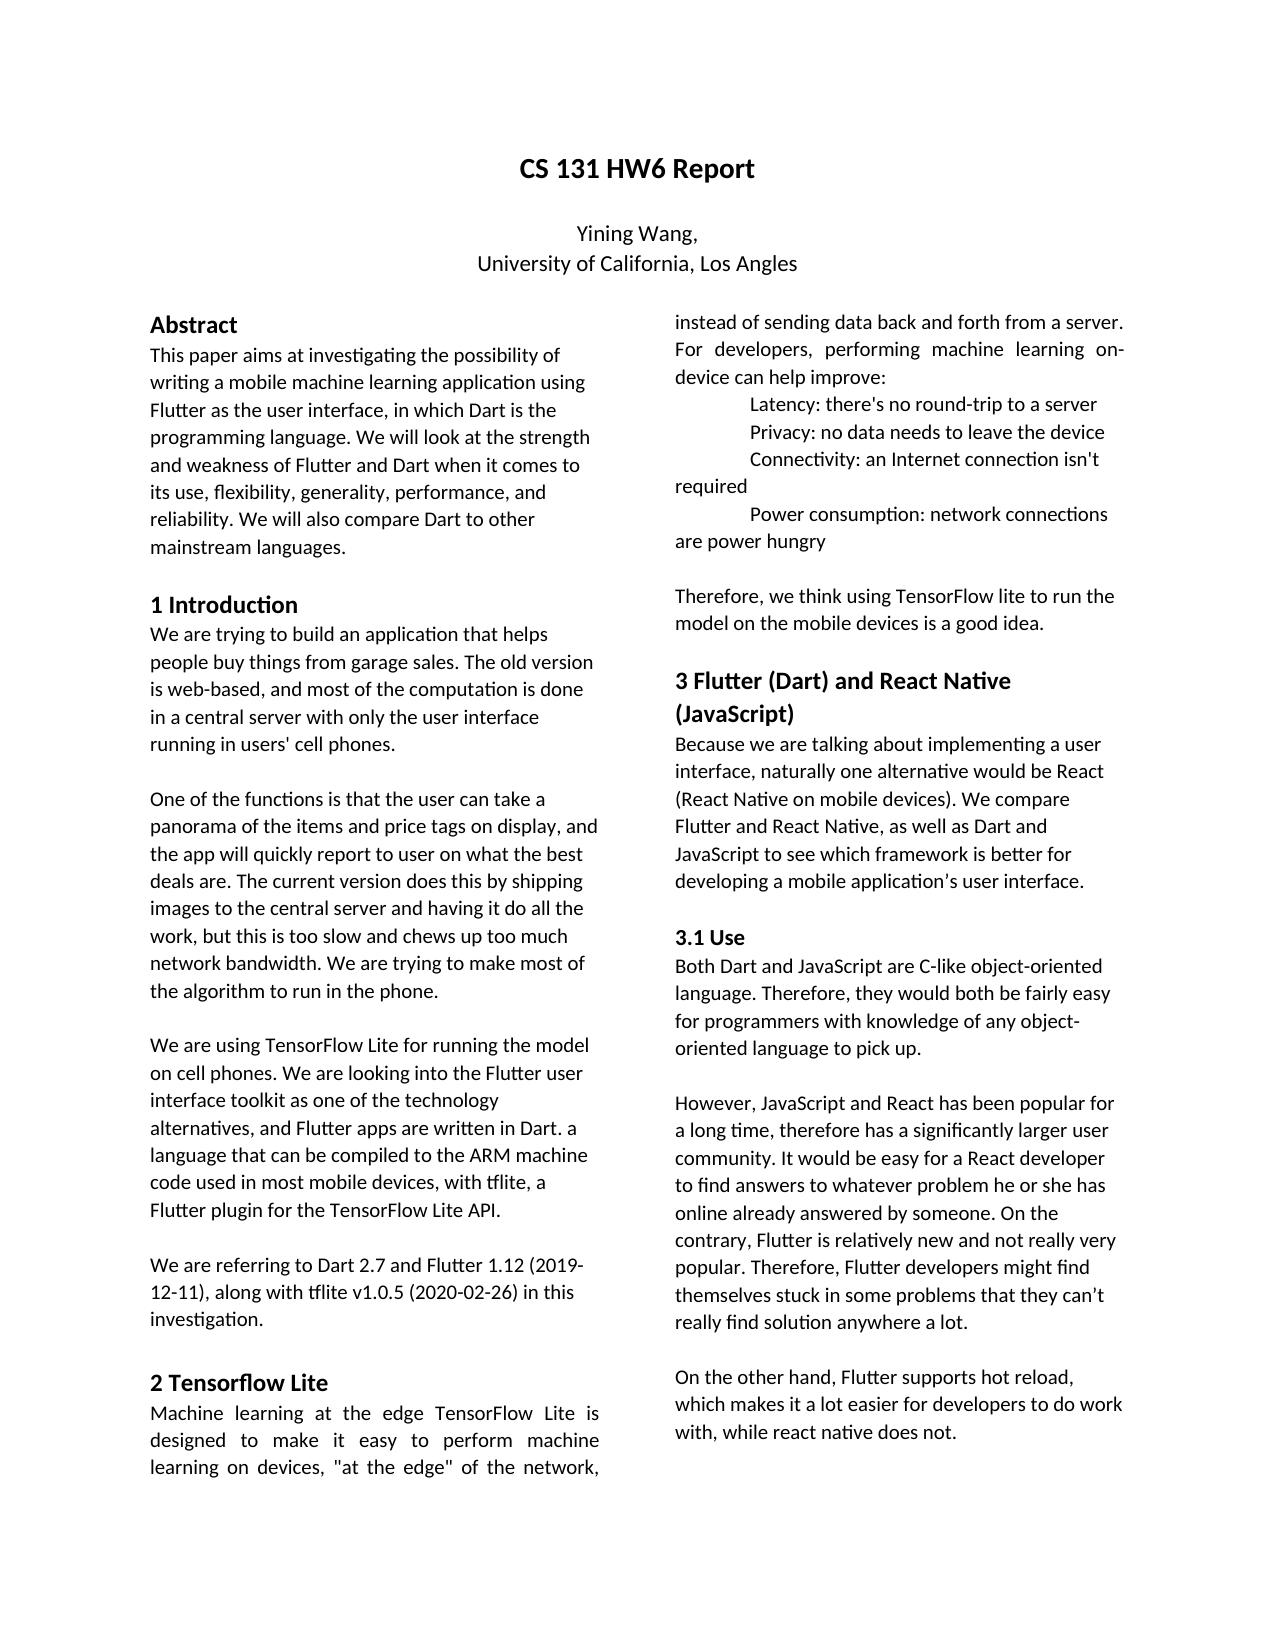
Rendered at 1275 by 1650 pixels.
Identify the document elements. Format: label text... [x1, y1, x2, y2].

text Both Dart and JavaScript are C-like object-oriented language. Therefore, they would both be fairly easy for programmers with knowledge of any object-oriented language to pick up. [675, 953, 1125, 1061]
text However, JavaScript and React has been popular for a long time, therefore has a significantly larger user community. It would be easy for a React developer to find answers to whatever problem he or she has online already answered by someone. On the contrary, Flutter is relatively new and not really very popular. Therefore, Flutter developers might find themselves stuck in some problems that they can’t really find solution anywhere a lot. [675, 1090, 1125, 1335]
text Yining Wang, [150, 219, 1125, 247]
text Connectivity: an Internet connection isn't required [675, 446, 1125, 499]
text We are referring to Dart 2.7 and Flutter 1.12 (2019-12-11), along with tflite v1.0.5 (2020-02-26) in this investigation. [150, 1252, 600, 1332]
text Because we are talking about implementing a user interface, naturally one alternative would be React (React Native on mobile devices). We compare Flutter and React Native, as well as Dart and JavaScript to see which framework is better for developing a mobile application’s user interface. [675, 731, 1125, 894]
text Privacy: no data needs to leave the device [675, 419, 1125, 444]
text On the other hand, Flutter supports hot reload, which makes it a lot easier for developers to do work with, while react native does not. [675, 1364, 1125, 1444]
text Power consumption: network connections are power hungry [675, 501, 1125, 554]
text Latency: there's no round-trip to a server [675, 391, 1125, 417]
text Abstract [150, 309, 600, 340]
text We are trying to build an application that helps people buy things from garage sales. The old version is web-based, and most of the computation is done in a central server with only the user interface running in users' cell phones. [150, 622, 600, 757]
text 3 Flutter (Dart) and React Native (JavaScript) [675, 665, 1125, 729]
text 2 Tensorflow Lite [150, 1367, 600, 1397]
text 3.1 Use [675, 923, 1125, 951]
text 1 Introduction [150, 589, 600, 619]
text This paper aims at investigating the possibility of writing a mobile machine learning application using Flutter as the user interface, in which Dart is the programming language. We will look at the strength and weakness of Flutter and Dart when it comes to its use, flexibility, generality, performance, and reliability. We will also compare Dart to other mainstream languages. [150, 342, 600, 559]
text Machine learning at the edge TensorFlow Lite is designed to make it easy to perform machine learning on devices, "at the edge" of the network, instead of sending data back and forth from a server. For developers, performing machine learning on-device can help improve: [675, 309, 1125, 389]
text One of the functions is that the user can take a panorama of the items and price tags on display, and the app will quickly report to user on what the best deals are. The current version does this by shipping images to the central server and having it do all the work, but this is too slow and chews up too much network bandwidth. We are trying to make most of the algorithm to run in the phone. [150, 786, 600, 1003]
text Machine learning at the edge TensorFlow Lite is designed to make it easy to perform machine learning on devices, "at the edge" of the network, instead of sending data back and forth from a server. For developers, performing machine learning on-device can help improve: [150, 1400, 600, 1480]
text Therefore, we think using TensorFlow lite to run the model on the mobile devices is a good idea. [675, 583, 1125, 636]
text University of California, Los Angles [150, 249, 1125, 277]
text We are using TensorFlow Lite for running the model on cell phones. We are looking into the Flutter user interface toolkit as one of the technology alternatives, and Flutter apps are written in Dart. a language that can be compiled to the ARM machine code used in most mobile devices, with tflite, a Flutter plugin for the TensorFlow Lite API. [150, 1033, 600, 1222]
text CS 131 HW6 Report [150, 150, 1125, 186]
